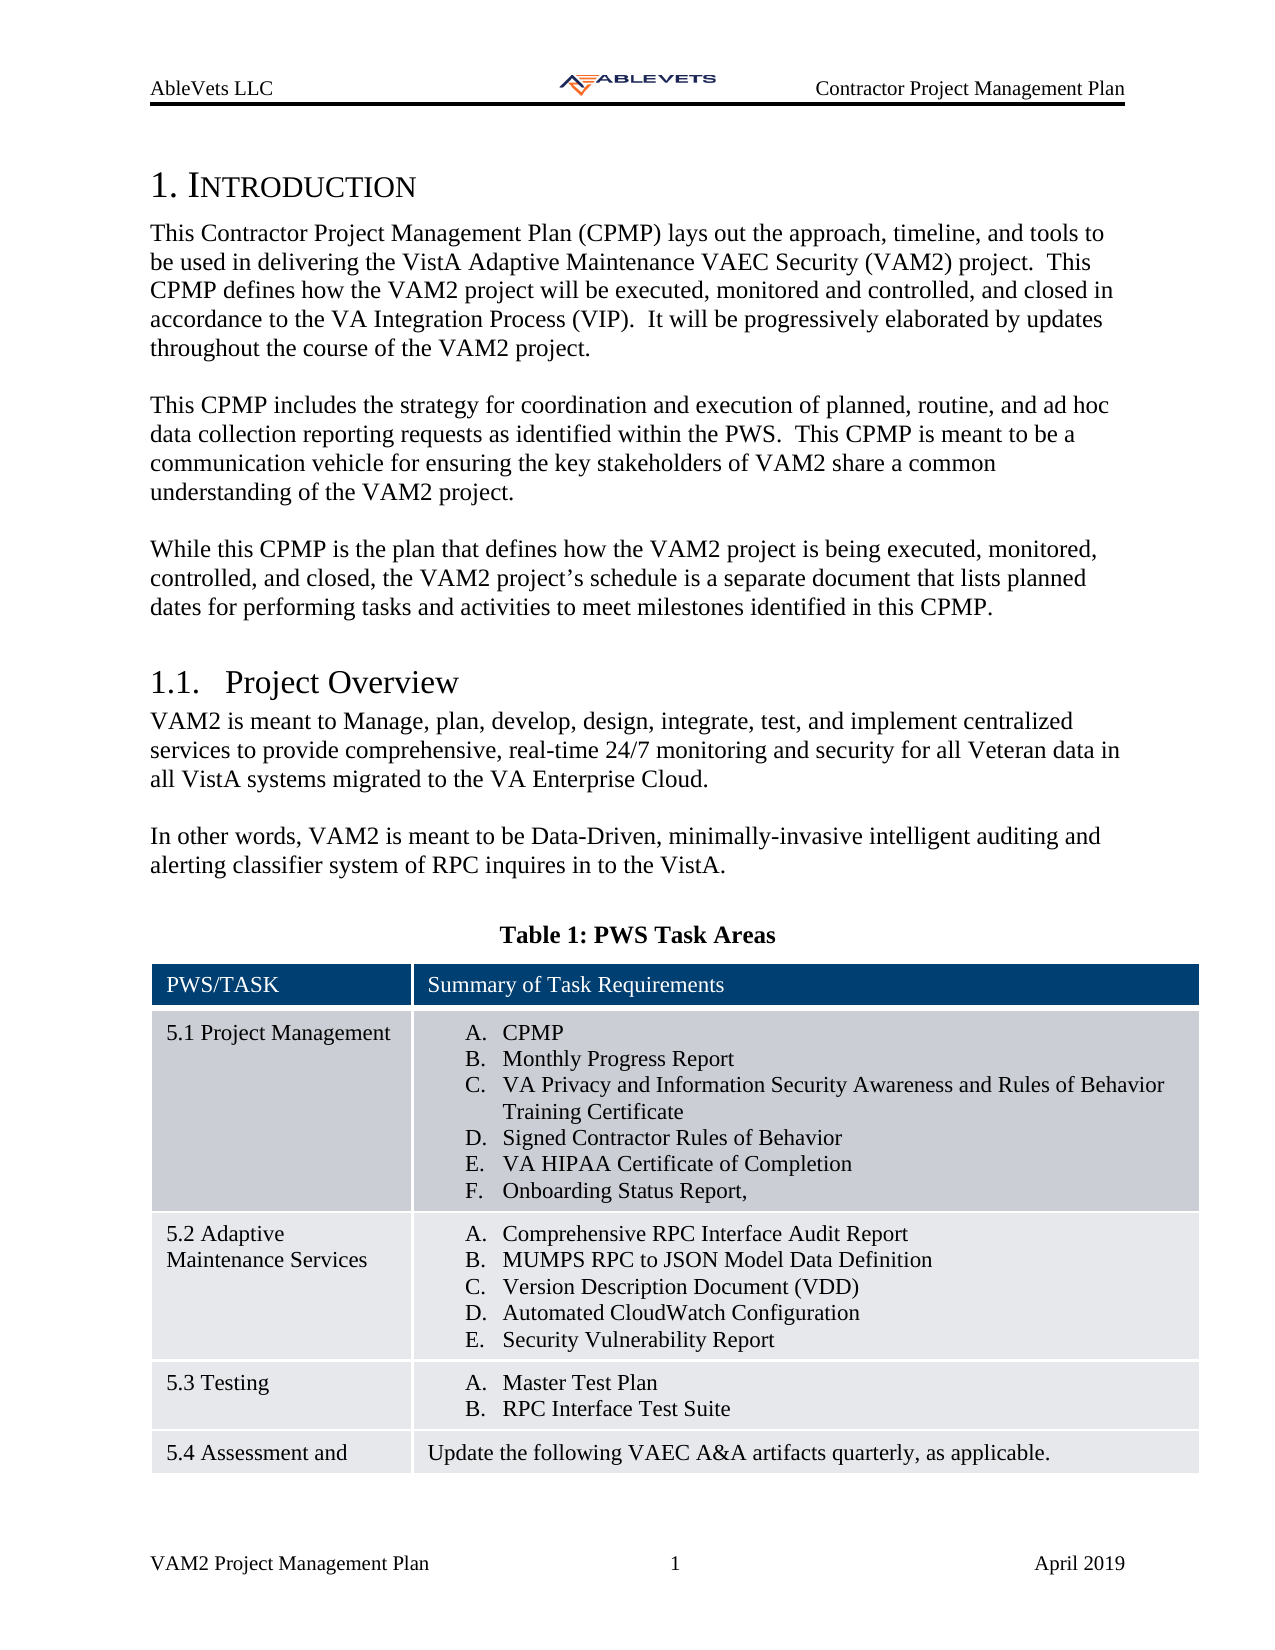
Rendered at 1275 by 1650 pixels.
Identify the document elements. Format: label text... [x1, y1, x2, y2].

picture [559, 75, 716, 96]
table_cell 5.2 Adaptive Maintenance Services [152, 1213, 411, 1359]
subtitle Introduction [150, 162, 1125, 206]
table_header Summary of Task Requirements [414, 964, 1199, 1005]
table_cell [152, 1431, 411, 1473]
subtitle Project Overview [150, 662, 1125, 700]
text While this CPMP is the plan that defines how the VAM2 project is being executed, monitored, controlled, and closed, the VAM2 project’s schedule is a separate document that lists planned dates for performing tasks and activities to meet milestones identified in this CPMP. [150, 534, 1125, 621]
table_cell Comprehensive RPC Interface Audit Report MUMPS RPC to JSON Model Data Definition Version Description Document (VDD) Automated CloudWatch Configuration Security Vulnerability Report [414, 1213, 1199, 1359]
text In other words, VAM2 is meant to be Data-Driven, minimally-invasive intelligent auditing and alerting classifier system of RPC inquires in to the VistA. [150, 821, 1125, 879]
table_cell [414, 1431, 1199, 1473]
text This Contractor Project Management Plan (CPMP) lays out the approach, timeline, and tools to be used in delivering the VistA Adaptive Maintenance VAEC Security (VAM2) project. This CPMP defines how the VAM2 project will be executed, monitored and controlled, and closed in accordance to the VA Integration Process (VIP). It will be progressively elaborated by updates throughout the course of the VAM2 project. [150, 218, 1125, 362]
text VAM2 is meant to Manage, plan, develop, design, integrate, test, and implement centralized services to provide comprehensive, real-time 24/7 monitoring and security for all Veteran data in all VistA systems migrated to the VA Enterprise Cloud. [150, 706, 1125, 793]
table_cell CPMP Monthly Progress Report VA Privacy and Information Security Awareness and Rules of Behavior Training Certificate Signed Contractor Rules of Behavior VA HIPAA Certificate of Completion Onboarding Status Report, [414, 1011, 1199, 1211]
table_cell Master Test Plan RPC Interface Test Suite [414, 1362, 1199, 1429]
text Table 1: PWS Task Areas [150, 920, 1125, 949]
table_header PWS/TASK [152, 964, 411, 1005]
table_cell 5.1 Project Management [152, 1011, 411, 1211]
text This CPMP includes the strategy for coordination and execution of planned, routine, and ad hoc data collection reporting requests as identified within the PWS. This CPMP is meant to be a communication vehicle for ensuring the key stakeholders of VAM2 share a common understanding of the VAM2 project. [150, 391, 1125, 506]
table_cell 5.3 Testing [152, 1362, 411, 1429]
